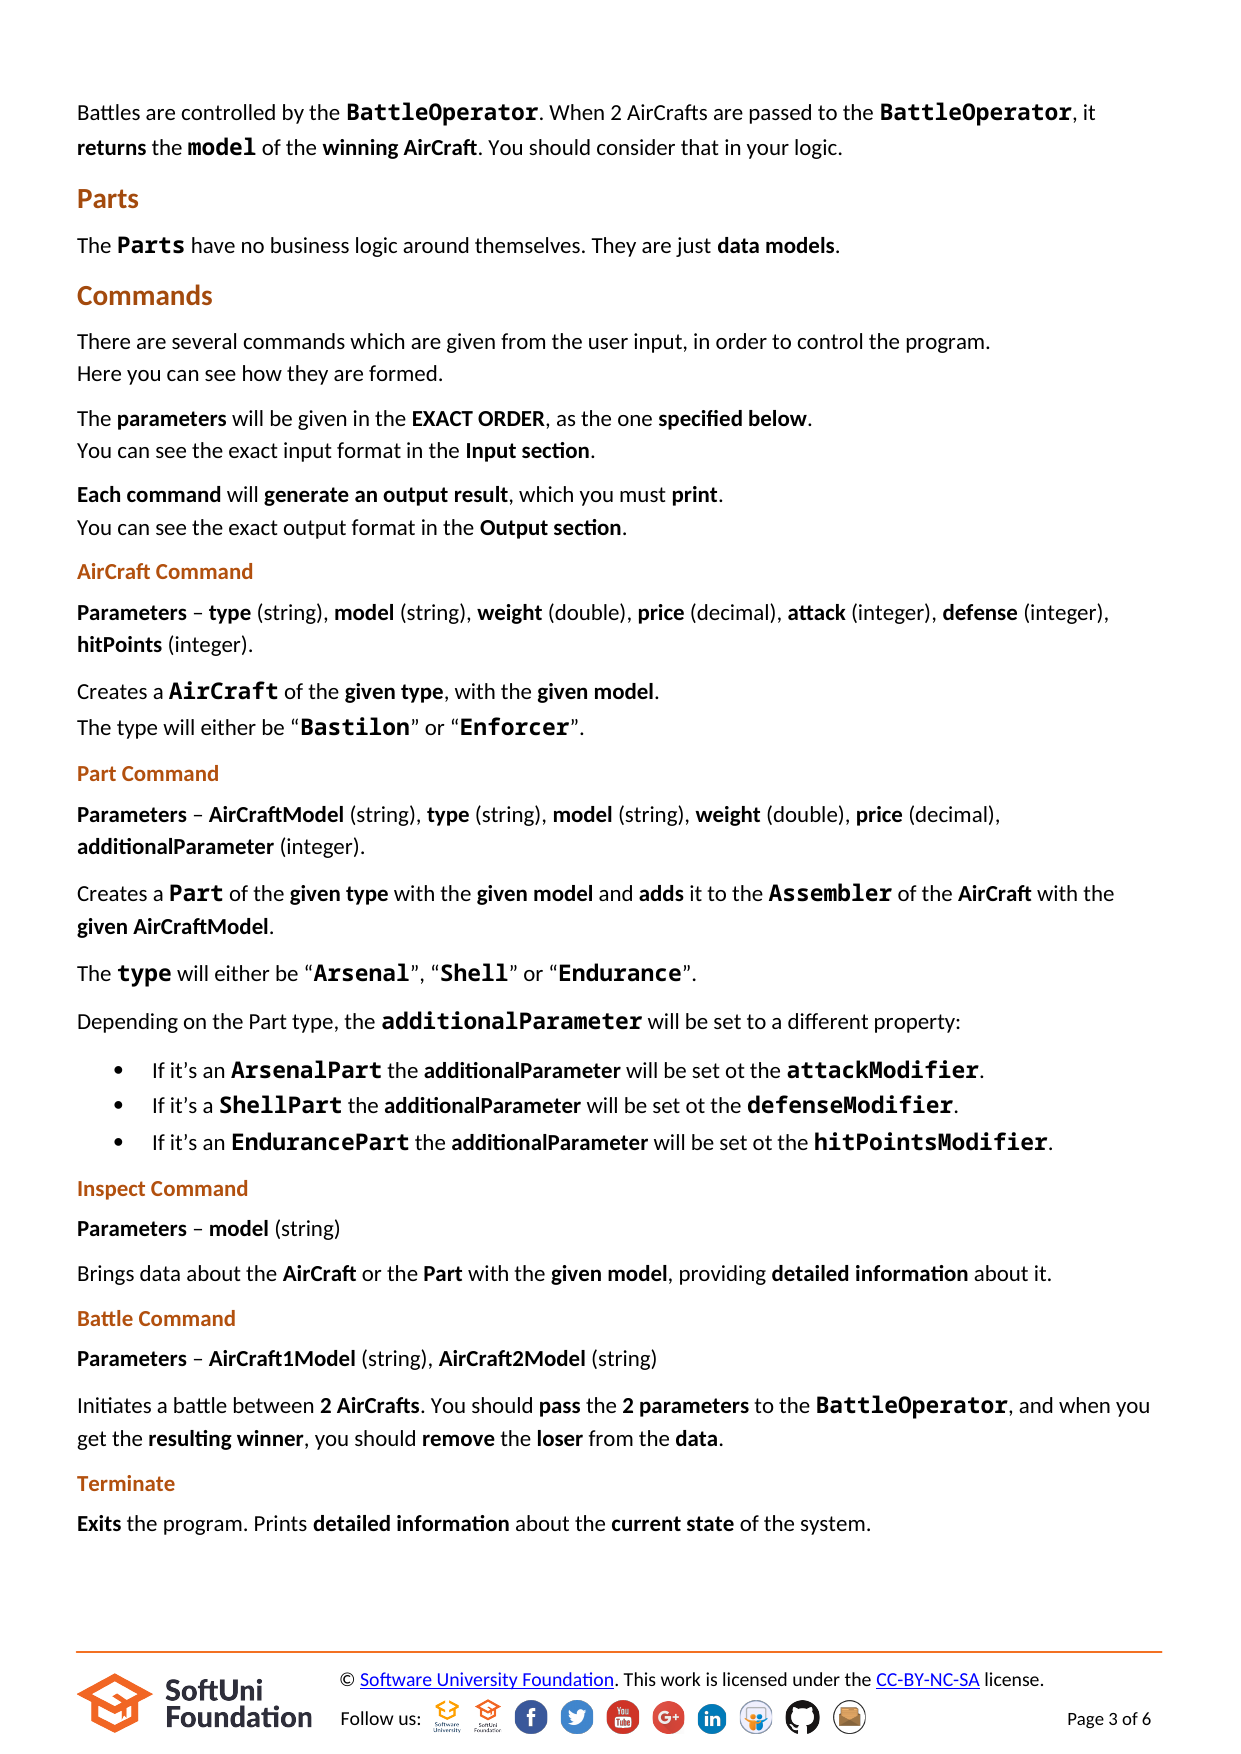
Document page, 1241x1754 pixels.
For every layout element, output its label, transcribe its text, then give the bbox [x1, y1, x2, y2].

text There are several commands which are given from the user input, in order to control the program. Here you can see how they are formed. [77, 327, 1163, 387]
picture [560, 1700, 594, 1734]
subtitle Battle Command [77, 1304, 1163, 1332]
list If it’s an EndurancePart the additionalParameter will be set ot the hitPointsModifier. [114, 1125, 1163, 1157]
text The parameters will be given in the EXACT ORDER, as the one specified below. You can see the exact input format in the Input section. [77, 404, 1163, 464]
picture [739, 1700, 773, 1734]
picture [652, 1701, 685, 1734]
picture [718, 1704, 727, 1713]
text The type will either be “Arsenal”, “Shell” or “Endurance”. [77, 957, 1163, 988]
picture [711, 1716, 720, 1725]
picture [785, 1700, 820, 1734]
picture [718, 1725, 727, 1734]
text Parameters – type (string), model (string), weight (double), price (decimal), attack (integer), defense (integer), hitPoints (integer). [77, 598, 1163, 658]
list If it’s a ShellPart the additionalParameter will be set ot the defenseModifier. [114, 1089, 1163, 1121]
subtitle Terminate [77, 1469, 1163, 1497]
picture [433, 1700, 461, 1734]
text Exits the program. Prints detailed information about the current state of the system. [77, 1509, 1163, 1538]
text Initiates a battle between 2 AirCrafts. You should pass the 2 parameters to the BattleOperator, and when you get the resulting winner, you should remove the loser from the data. [77, 1389, 1163, 1452]
subtitle AirCraft Command [77, 557, 1163, 585]
picture [697, 1704, 706, 1713]
subtitle Commands [77, 277, 1163, 313]
picture [76, 1673, 312, 1733]
text Brings data about the AirCraft or the Part with the given model, providing detailed information about it. [77, 1259, 1163, 1287]
text Each command will generate an output result, which you must print. You can see the exact output format in the Output section. [77, 481, 1163, 541]
picture [474, 1699, 502, 1734]
subtitle Inspect Command [77, 1174, 1163, 1202]
text Parameters – AirCraftModel (string), type (string), model (string), weight (double), price (decimal), additionalParameter (integer). [77, 800, 1163, 860]
subtitle Part Command [77, 759, 1163, 787]
picture [697, 1725, 706, 1734]
picture [833, 1700, 866, 1734]
picture [514, 1700, 548, 1734]
text Parameters – model (string) [77, 1214, 1163, 1242]
list If it’s an ArsenalPart the additionalParameter will be set ot the attackModifier. [114, 1053, 1163, 1085]
text Parameters – AirCraft1Model (string), AirCraft2Model (string) [77, 1344, 1163, 1372]
subtitle Parts [77, 180, 1163, 215]
text Creates a AirCraft of the given type, with the given model. The type will either be “Bastilon” or “Enforcer”. [77, 675, 1163, 742]
text The Parts have no business logic around themselves. They are just data models. [77, 229, 1163, 260]
text Battles are controlled by the BattleOperator. When 2 AirCrafts are passed to the BattleOperator, it returns the model of the winning AirCraft. You should consider that in your logic. [77, 95, 1163, 163]
text Creates a Part of the given type with the given model and adds it to the Assembler of the AirCraft with the given AirCraftModel. [77, 877, 1163, 940]
text Depending on the Part type, the additionalParameter will be set to a different property: [77, 1005, 1163, 1036]
picture [606, 1700, 640, 1734]
